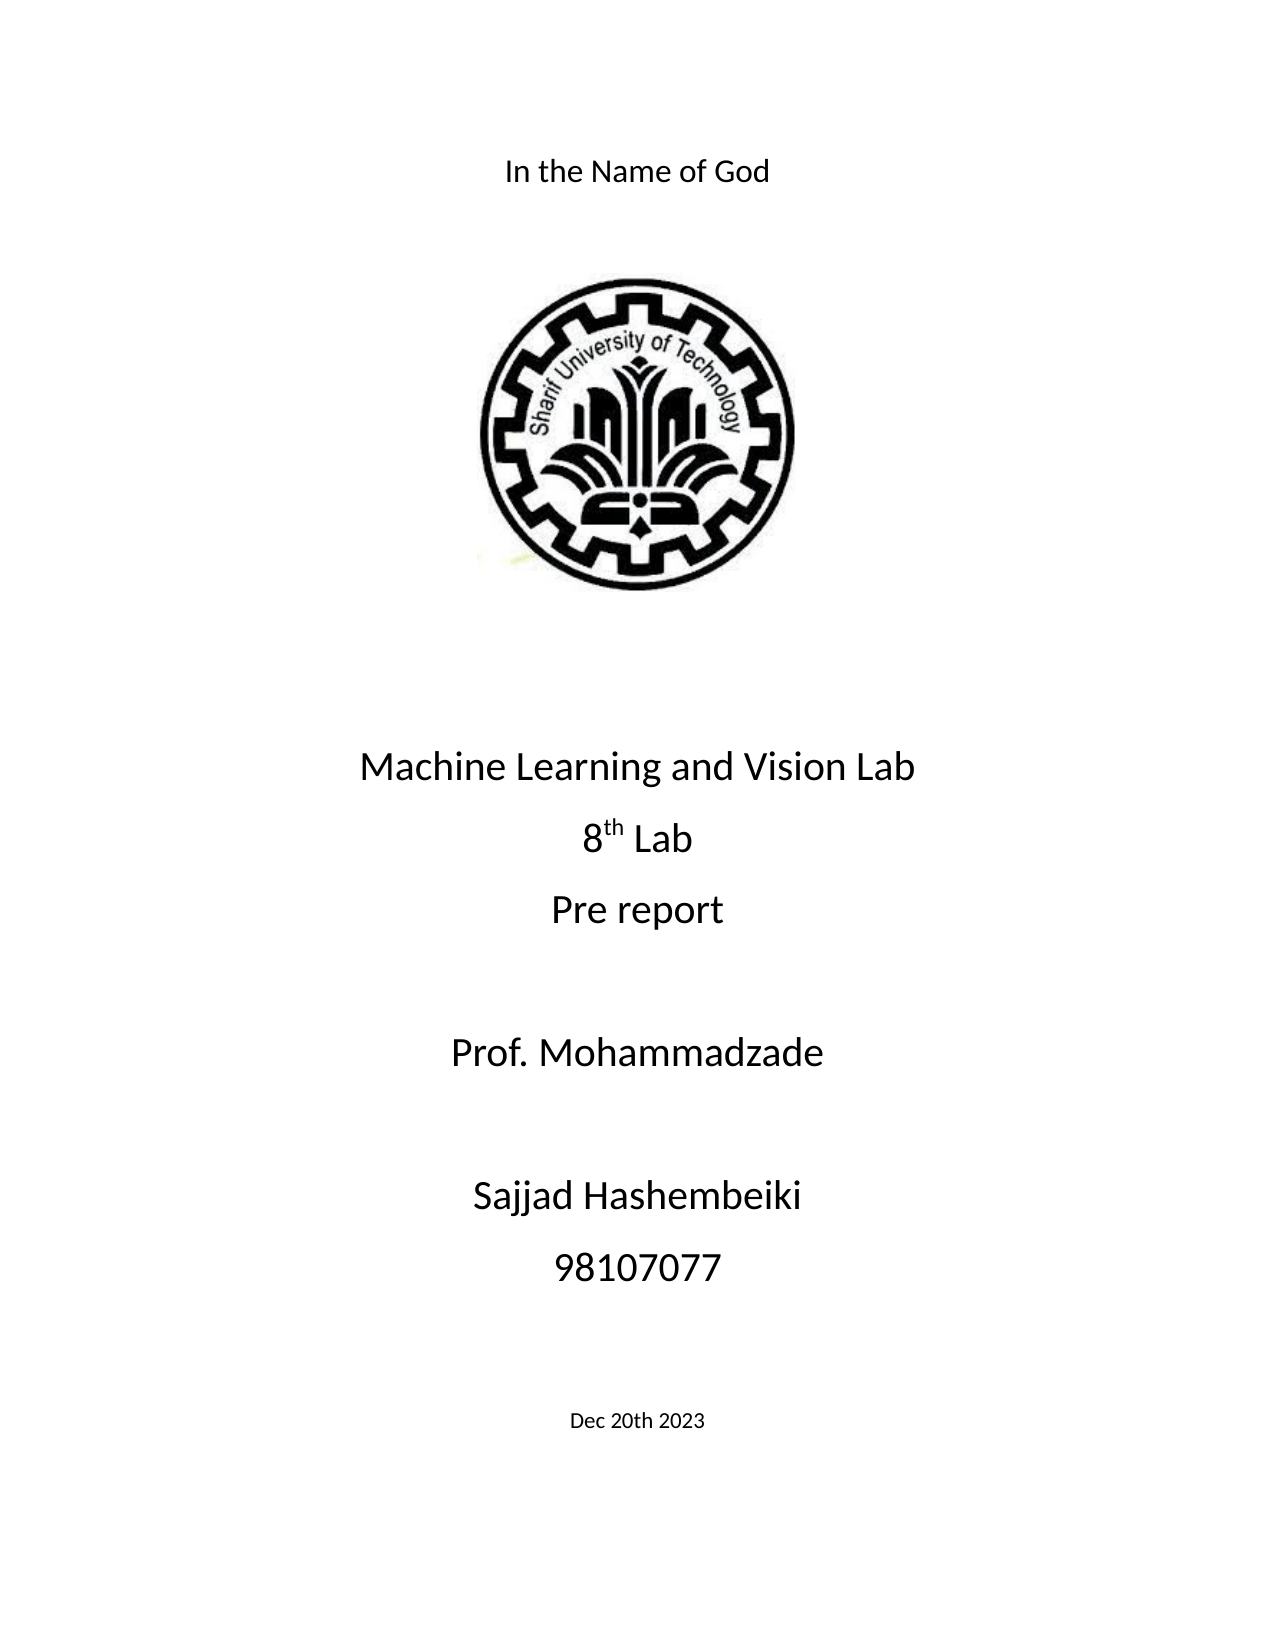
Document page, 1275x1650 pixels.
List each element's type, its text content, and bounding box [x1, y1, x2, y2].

text 8th Lab [150, 812, 1125, 862]
picture [477, 273, 796, 592]
text Machine Learning and Vision Lab [150, 740, 1125, 791]
text Pre report [150, 883, 1125, 934]
text Prof. Mohammadzade [150, 1026, 1125, 1077]
text In the Name of God [150, 150, 1125, 191]
text 98107077 [150, 1241, 1125, 1292]
text Dec 20th 2023 [150, 1406, 1125, 1434]
text Sajjad Hashembeiki [150, 1169, 1125, 1220]
